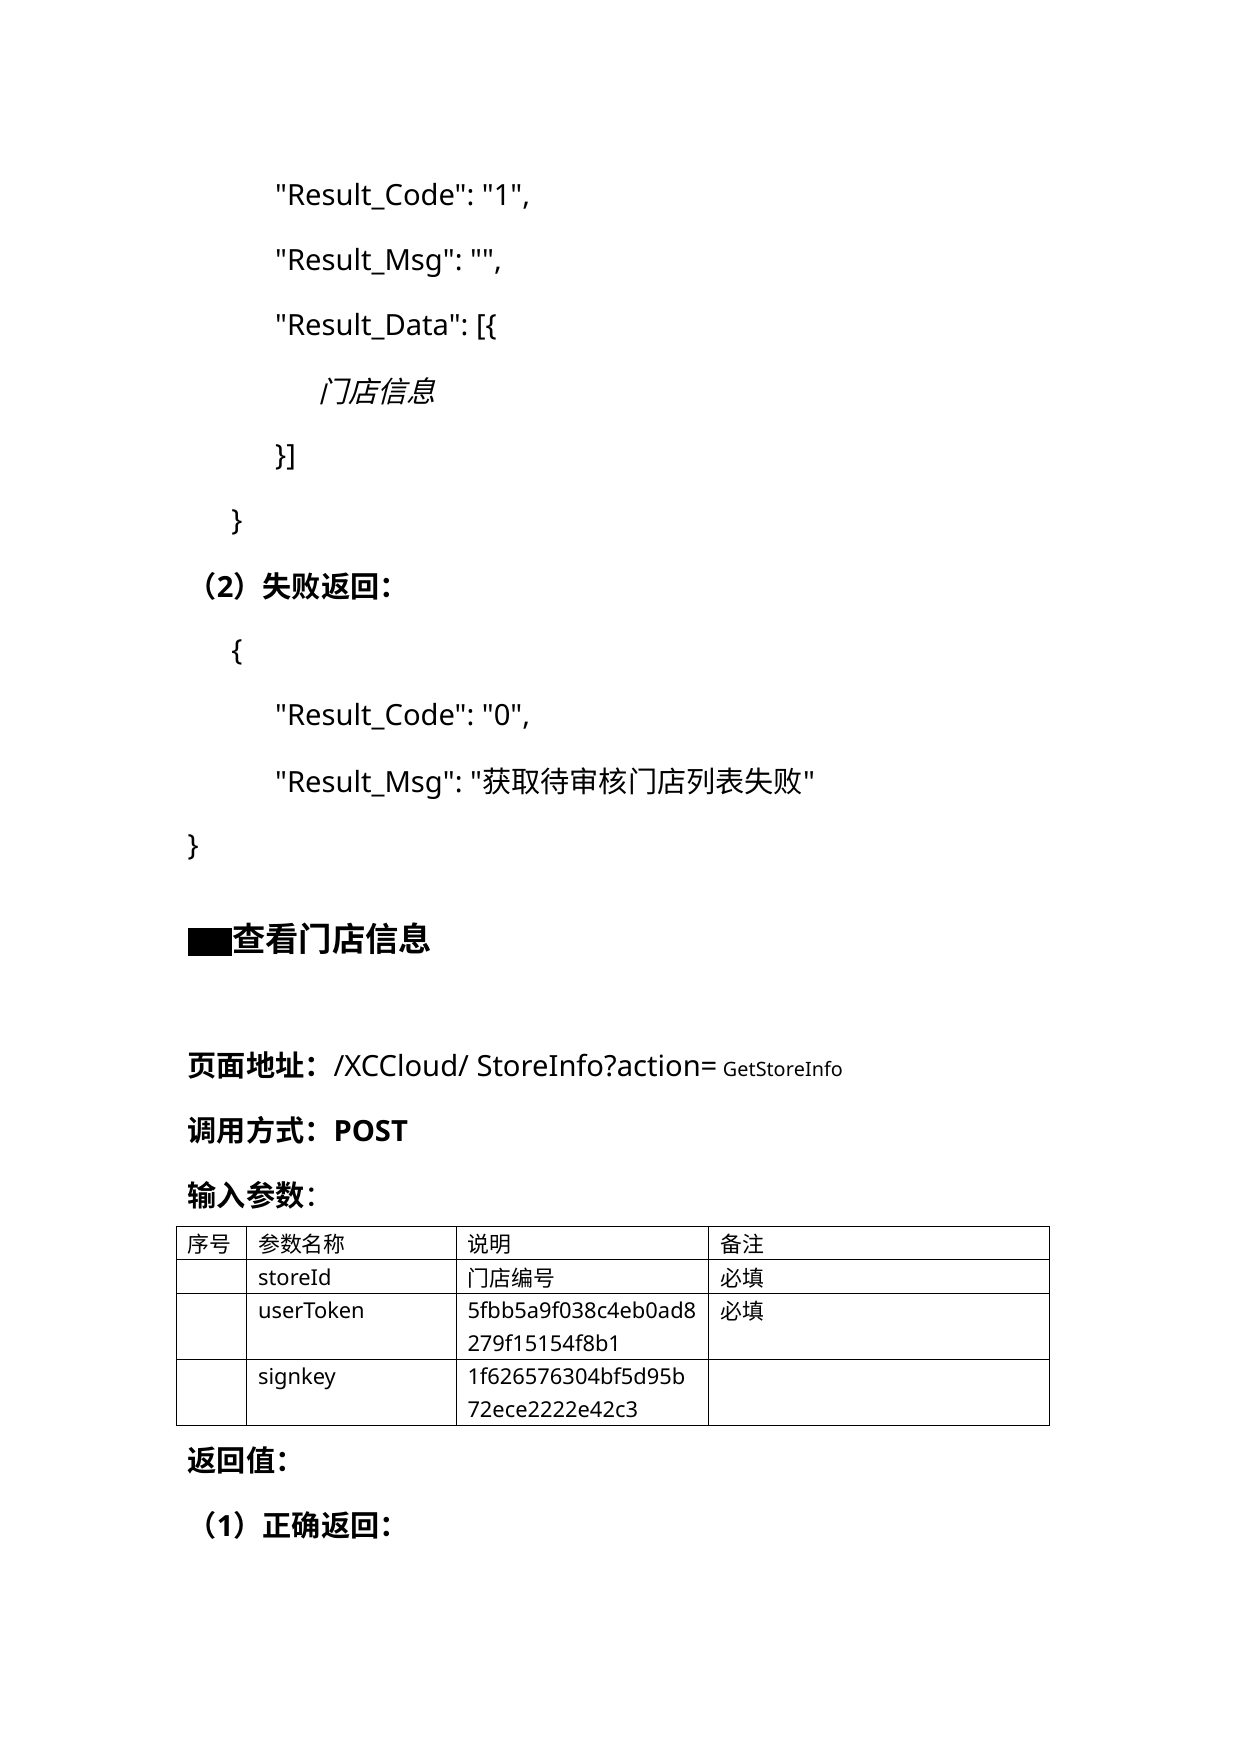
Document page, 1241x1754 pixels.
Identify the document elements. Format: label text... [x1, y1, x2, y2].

text "Result_Msg": "获取待审核门店列表失败" [231, 747, 1053, 812]
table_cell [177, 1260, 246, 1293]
text } [187, 812, 1053, 877]
text { [231, 617, 1053, 682]
text 门店信息 [231, 357, 1053, 422]
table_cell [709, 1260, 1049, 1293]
text "Result_Code": "0", [231, 682, 1053, 747]
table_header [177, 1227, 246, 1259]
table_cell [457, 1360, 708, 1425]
text }] [231, 422, 1053, 487]
text （1）正确返回： [187, 1491, 1053, 1556]
text "Result_Msg": "", [231, 227, 1053, 292]
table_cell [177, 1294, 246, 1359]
text （2）失败返回： [187, 552, 1053, 617]
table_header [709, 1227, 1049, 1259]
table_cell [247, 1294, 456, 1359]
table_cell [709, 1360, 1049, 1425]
text 调用方式：POST [187, 1096, 1053, 1161]
text 返回值： [187, 1426, 1053, 1491]
text } [231, 487, 1053, 552]
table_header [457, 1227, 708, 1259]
text "Result_Data": [{ [231, 292, 1053, 357]
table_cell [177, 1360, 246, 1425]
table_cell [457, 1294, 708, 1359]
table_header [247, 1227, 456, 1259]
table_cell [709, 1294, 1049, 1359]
subtitle 查看门店信息 [187, 904, 1053, 969]
text "Result_Code": "1", [231, 162, 1053, 227]
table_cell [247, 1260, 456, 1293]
text 输入参数： [187, 1161, 1053, 1226]
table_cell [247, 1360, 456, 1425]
text 页面地址：/XCCloud/ StoreInfo?action= GetStoreInfo [187, 1031, 1053, 1096]
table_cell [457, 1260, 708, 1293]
